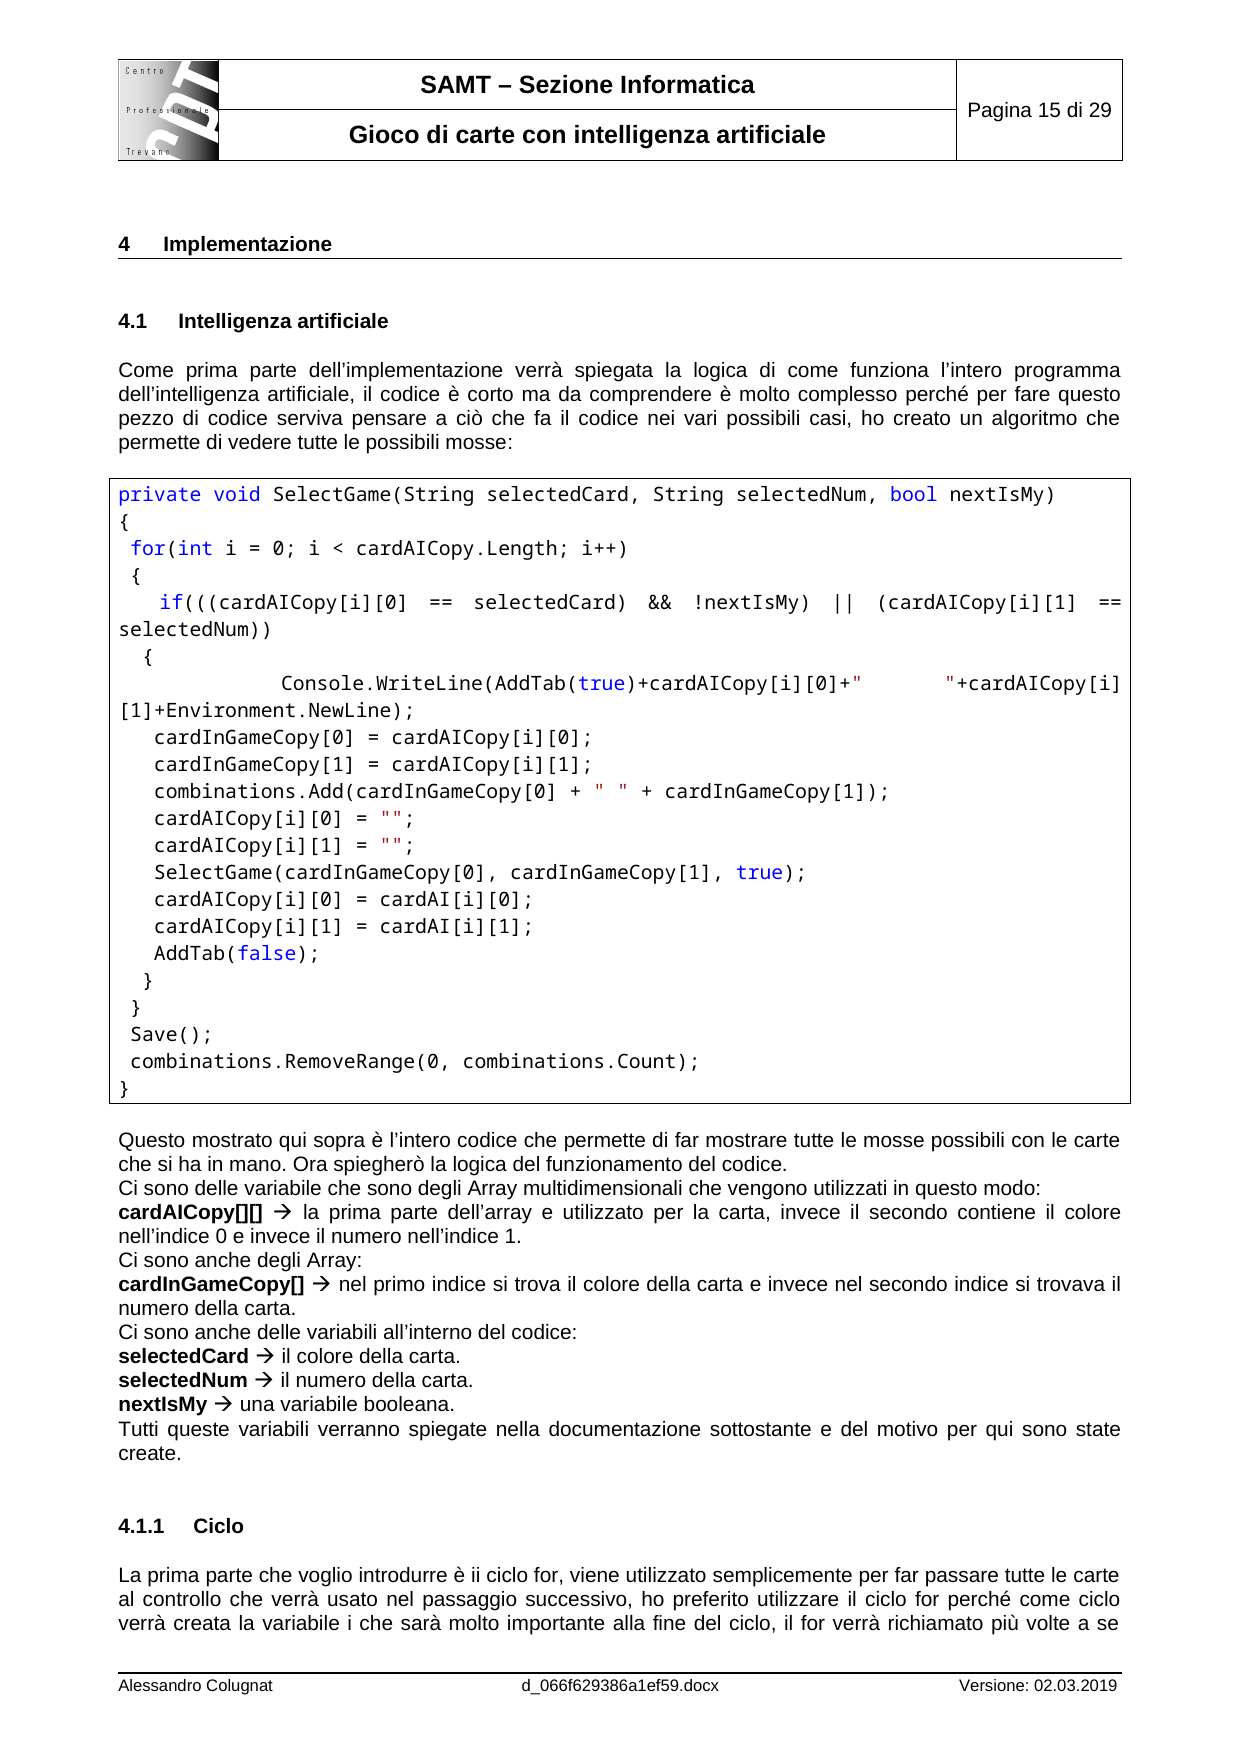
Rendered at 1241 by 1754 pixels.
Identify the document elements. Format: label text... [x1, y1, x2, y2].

text cardInGameCopy[1] = cardAICopy[i][1]; [118, 751, 1122, 777]
text combinations.RemoveRange(0, combinations.Count); [118, 1047, 1122, 1071]
text } [110, 1071, 1130, 1103]
text selectedNum il numero della carta. [118, 1368, 1122, 1392]
text Tutti queste variabili verranno spiegate nella documentazione sottostante e del motivo per qui sono state create. [118, 1416, 1122, 1464]
text for(int i = 0; i < cardAICopy.Length; i++) [118, 535, 1122, 562]
text cardAICopy[i][0] = cardAI[i][0]; [118, 885, 1122, 912]
text cardAICopy[][] la prima parte dell’array e utilizzato per la carta, invece il secondo contiene il colore nell’indice 0 e invece il numero nell’indice 1. [118, 1200, 1122, 1248]
text Ci sono delle variabile che sono degli Array multidimensionali che vengono utilizzati in questo modo: [118, 1176, 1122, 1200]
text cardAICopy[i][0] = ""; [118, 804, 1122, 831]
text Ci sono anche delle variabili all’interno del codice: [118, 1320, 1122, 1344]
text Come prima parte dell’implementazione verrà spiegata la logica di come funziona l’intero programma dell’intelligenza artificiale, il codice è corto ma da comprendere è molto complesso perché per fare questo pezzo di codice serviva pensare a ciò che fa il codice nei vari possibili casi, ho creato un algoritmo che permette di vedere tutte le possibili mosse: [118, 358, 1122, 454]
text Console.WriteLine(AddTab(true)+cardAICopy[i][0]+" "+cardAICopy[i][1]+Environment.NewLine); [118, 669, 1122, 723]
text if(((cardAICopy[i][0] == selectedCard) && !nextIsMy) || (cardAICopy[i][1] == selectedNum)) [118, 589, 1122, 643]
text } [118, 993, 1122, 1020]
subtitle Implementazione [118, 232, 1122, 258]
text private void SelectGame(String selectedCard, String selectedNum, bool nextIsMy) [110, 479, 1130, 508]
text SelectGame(cardInGameCopy[0], cardInGameCopy[1], true); [118, 858, 1122, 885]
subtitle Intelligenza artificiale [118, 309, 1122, 333]
text cardInGameCopy[] nel primo indice si trova il colore della carta e invece nel secondo indice si trovava il numero della carta. [118, 1272, 1122, 1320]
text Ci sono anche degli Array: [118, 1248, 1122, 1272]
text cardAICopy[i][1] = cardAI[i][1]; [118, 912, 1122, 939]
text nextIsMy una variabile booleana. [118, 1392, 1122, 1416]
text { [118, 562, 1122, 589]
text cardInGameCopy[0] = cardAICopy[i][0]; [118, 723, 1122, 751]
subtitle Ciclo [118, 1514, 1122, 1538]
text { [118, 643, 1122, 669]
text } [118, 966, 1122, 993]
picture [118, 60, 219, 160]
text selectedCard il colore della carta. [118, 1344, 1122, 1368]
text AddTab(false); [118, 939, 1122, 966]
text Save(); [118, 1020, 1122, 1047]
text Questo mostrato qui sopra è l’intero codice che permette di far mostrare tutte le mosse possibili con le carte che si ha in mano. Ora spiegherò la logica del funzionamento del codice. [118, 1128, 1122, 1176]
text combinations.Add(cardInGameCopy[0] + " " + cardInGameCopy[1]); [118, 777, 1122, 804]
text cardAICopy[i][1] = ""; [118, 831, 1122, 858]
text { [118, 508, 1122, 535]
